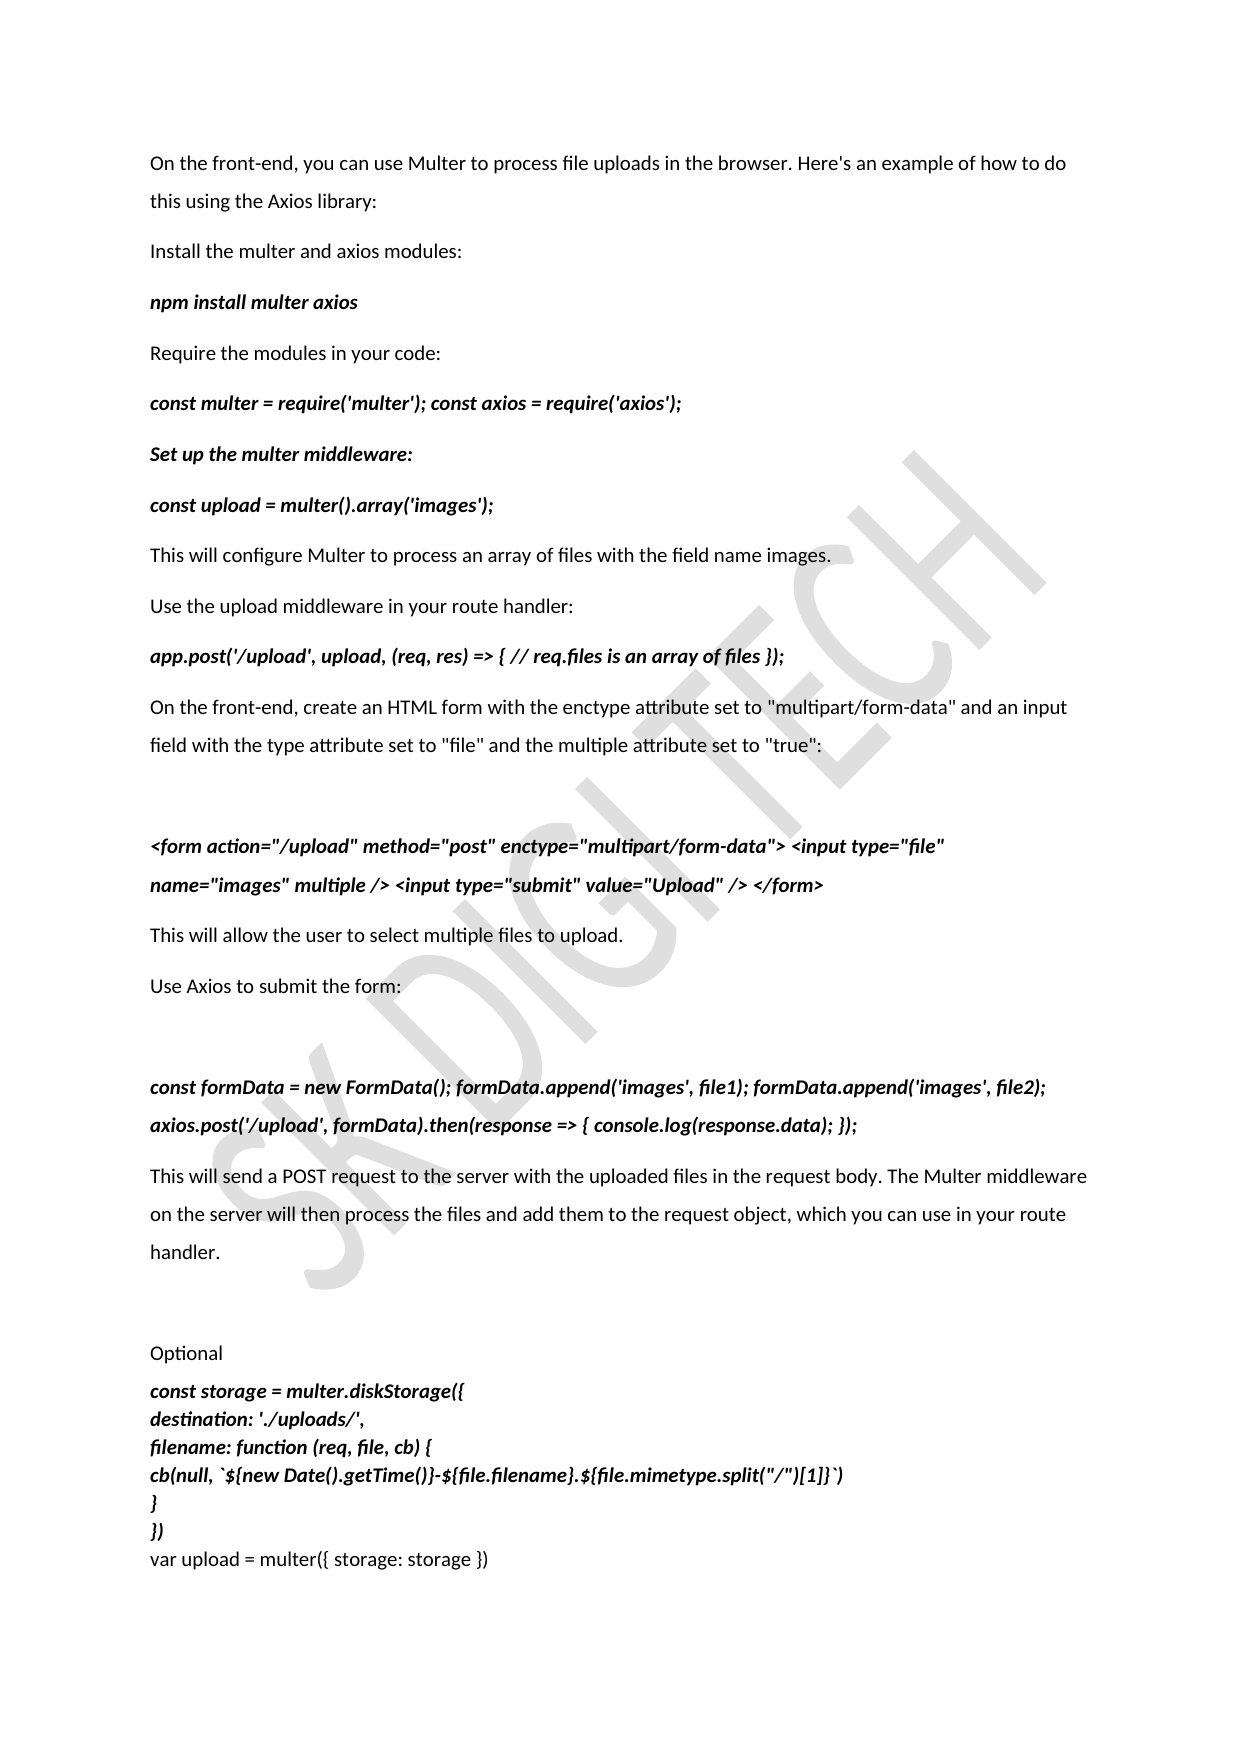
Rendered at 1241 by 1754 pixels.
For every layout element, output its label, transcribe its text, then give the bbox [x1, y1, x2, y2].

text This will send a POST request to the server with the uploaded files in the request body. The Multer middleware on the server will then process the files and add them to the request object, which you can use in your route handler. [150, 1163, 1090, 1265]
text npm install multer axios [150, 289, 1090, 315]
text }) [150, 1518, 1090, 1544]
text This will allow the user to select multiple files to upload. [150, 922, 1090, 948]
text } [150, 1490, 1090, 1516]
text Require the modules in your code: [150, 340, 1090, 365]
text destination: './uploads/', [150, 1407, 1090, 1432]
text <form action="/upload" method="post" enctype="multipart/form-data"> <input type="file" name="images" multiple /> <input type="submit" value="Upload" /> </form> [150, 834, 1090, 897]
text Set up the multer middleware: [150, 441, 1090, 467]
text On the front-end, you can use Multer to process file uploads in the browser. Here's an example of how to do this using the Axios library: [150, 150, 1090, 213]
text Use the upload middleware in your route handler: [150, 593, 1090, 618]
text const upload = multer().array('images'); [150, 492, 1090, 517]
text app.post('/upload', upload, (req, res) => { // req.files is an array of files }); [150, 644, 1090, 669]
text const multer = require('multer'); const axios = require('axios'); [150, 391, 1090, 416]
text const storage = multer.diskStorage({ [150, 1379, 1090, 1404]
text var upload = multer({ storage: storage }) [150, 1546, 1090, 1572]
text Install the multer and axios modules: [150, 239, 1090, 264]
text const formData = new FormData(); formData.append('images', file1); formData.append('images', file2); axios.post('/upload', formData).then(response => { console.log(response.data); }); [150, 1074, 1090, 1138]
text filename: function (req, file, cb) { [150, 1434, 1090, 1460]
text Optional [150, 1341, 1090, 1366]
text cb(null, `${new Date().getTime()}-${file.filename}.${file.mimetype.split("/")[1]}`) [150, 1462, 1090, 1488]
text This will configure Multer to process an array of files with the field name images. [150, 542, 1090, 568]
text On the front-end, create an HTML form with the enctype attribute set to "multipart/form-data" and an input field with the type attribute set to "file" and the multiple attribute set to "true": [150, 694, 1090, 758]
text Use Axios to submit the form: [150, 973, 1090, 998]
